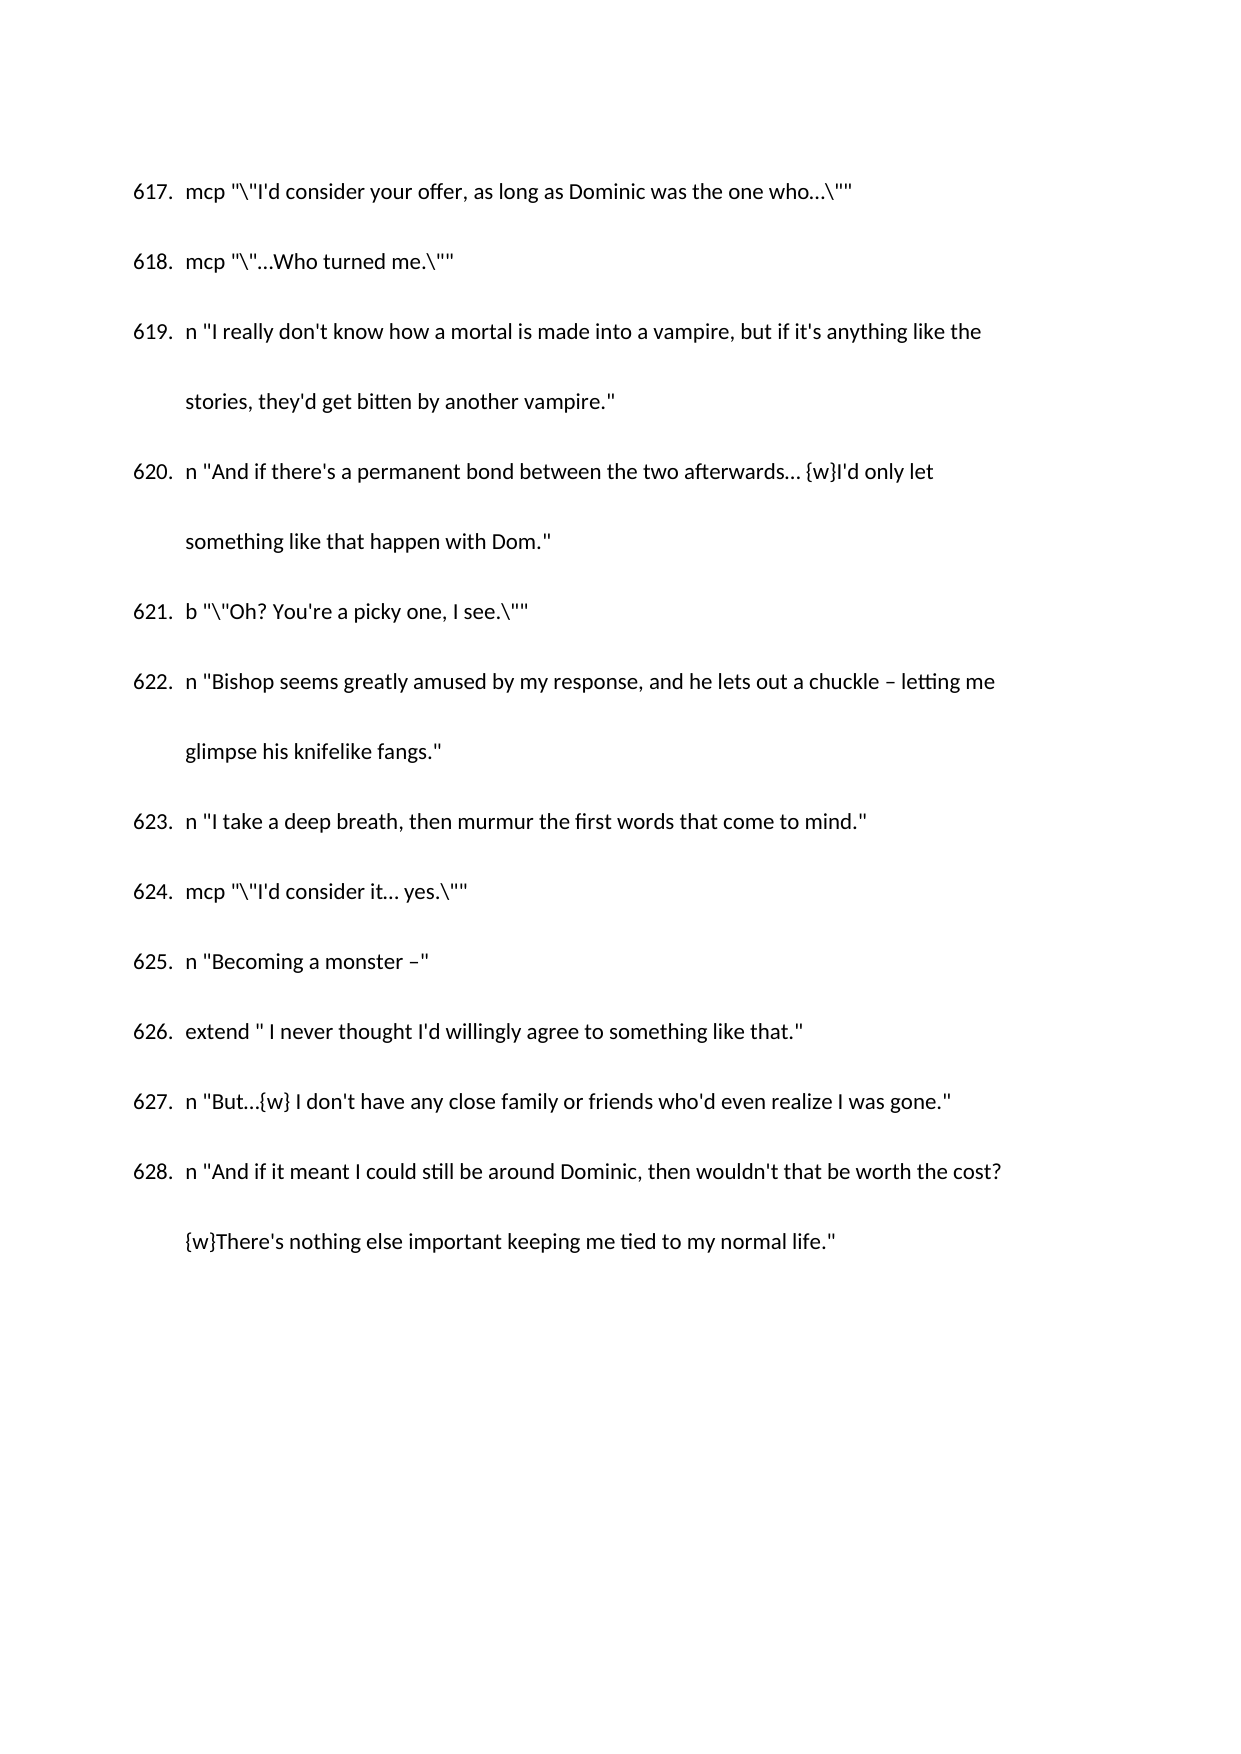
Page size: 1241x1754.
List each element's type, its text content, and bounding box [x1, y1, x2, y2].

text 623. n "I take a deep breath, then murmur the first words that come to mind." [133, 807, 1033, 835]
text 624. mcp "\"I'd consider it… yes.\"" [133, 877, 1033, 905]
text 620. n "And if there's a permanent bond between the two afterwards… {w}I'd only let something like that happen with Dom." [133, 457, 1033, 555]
text 617. mcp "\"I'd consider your offer, as long as Dominic was the one who…\"" [133, 177, 1033, 205]
text 625. n "Becoming a monster –" [133, 947, 1033, 975]
text 618. mcp "\"…Who turned me.\"" [133, 247, 1033, 275]
text 626. extend " I never thought I'd willingly agree to something like that." [133, 1017, 1033, 1045]
text 622. n "Bishop seems greatly amused by my response, and he lets out a chuckle – letting me glimpse his knifelike fangs." [133, 667, 1033, 765]
text 627. n "But…{w} I don't have any close family or friends who'd even realize I was gone." [133, 1087, 1033, 1115]
text 619. n "I really don't know how a mortal is made into a vampire, but if it's anything like the stories, they'd get bitten by another vampire." [133, 317, 1033, 415]
text 621. b "\"Oh? You're a picky one, I see.\"" [133, 597, 1033, 625]
text 628. n "And if it meant I could still be around Dominic, then wouldn't that be worth the cost? {w}There's nothing else important keeping me tied to my normal life." [133, 1157, 1033, 1255]
